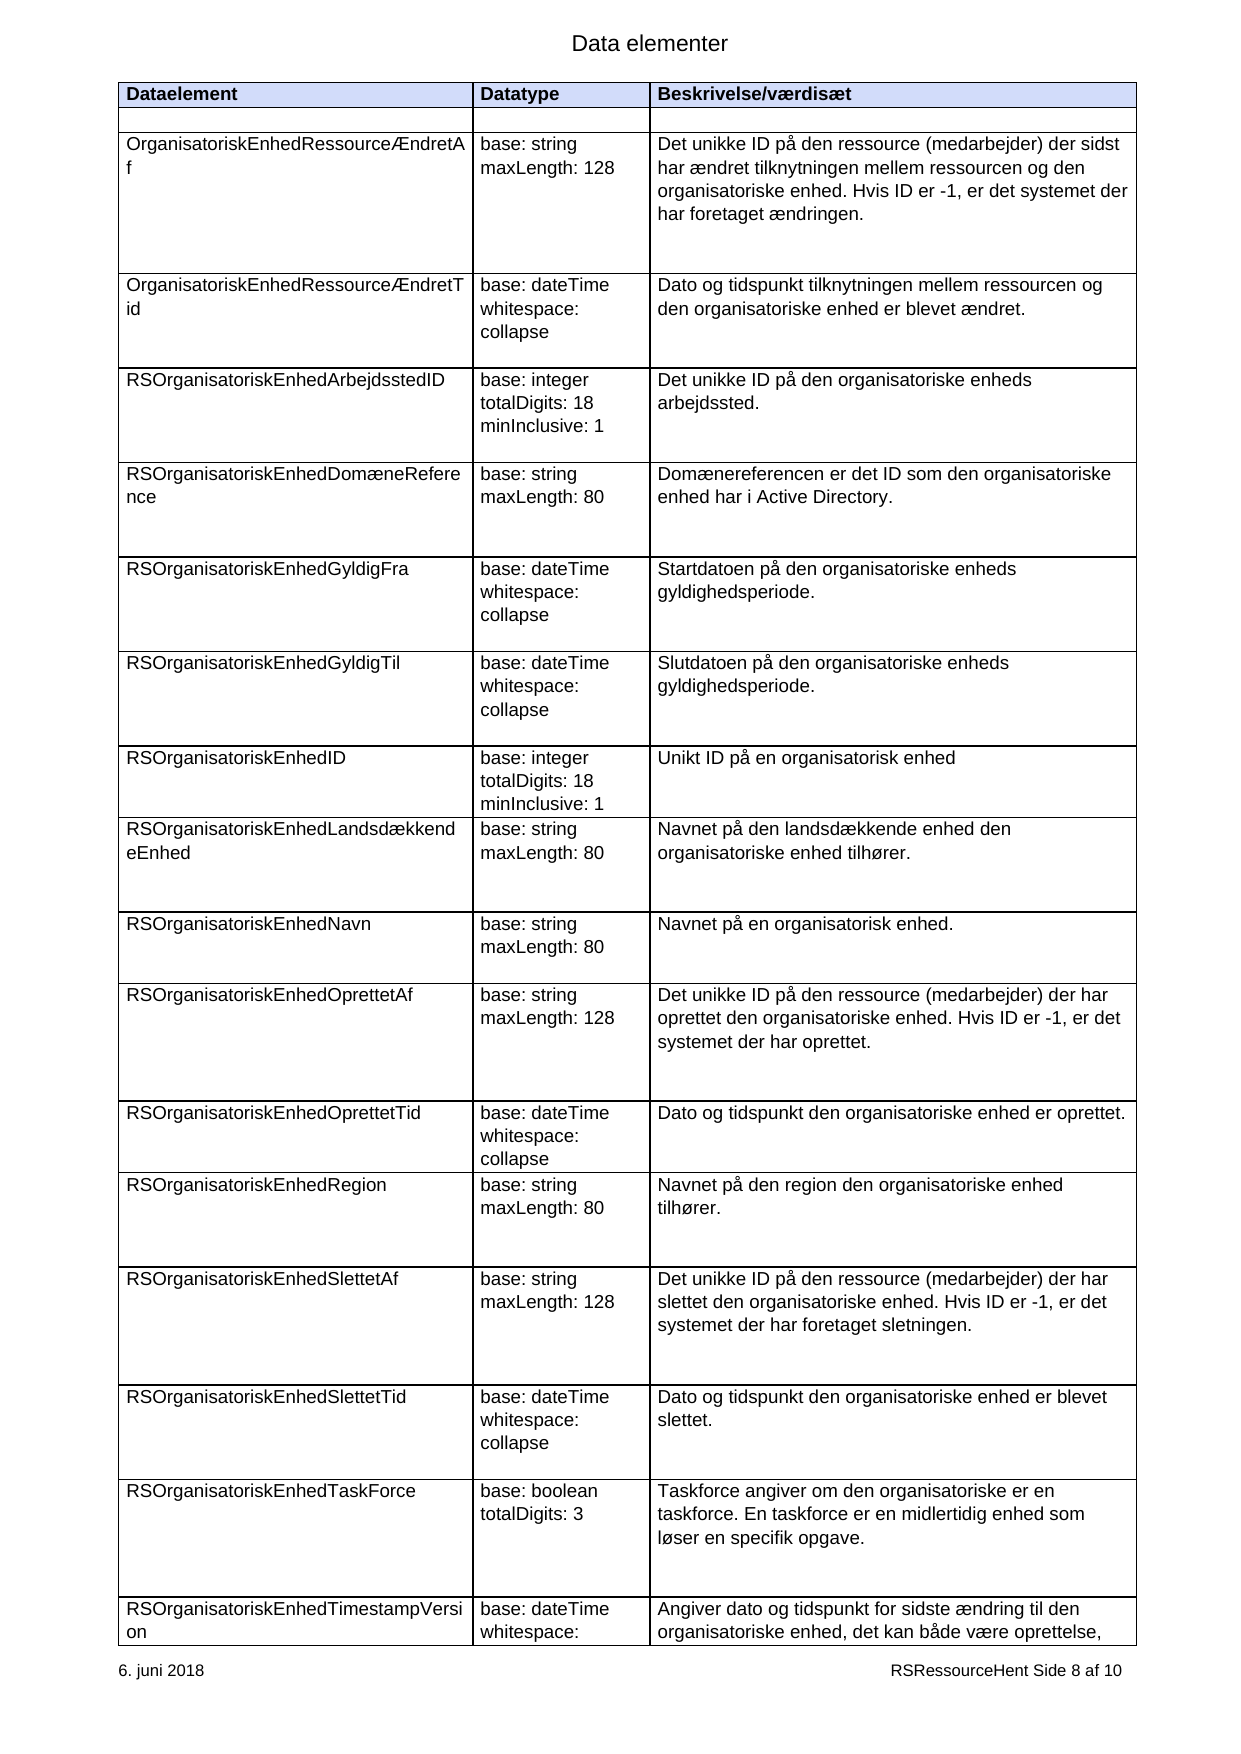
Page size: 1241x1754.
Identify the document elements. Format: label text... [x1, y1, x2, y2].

table_cell Navnet på den region den organisatoriske enhed tilhører. [651, 1173, 1136, 1266]
table_cell RSOrganisatoriskEnhedSlettetTid [119, 1386, 472, 1478]
table_cell RSOrganisatoriskEnhedGyldigFra [119, 558, 472, 651]
table_header Beskrivelse/værdisæt [651, 83, 1136, 107]
table_cell base: boolean totalDigits: 3 [474, 1480, 649, 1596]
table_cell base: dateTime whitespace: collapse [474, 652, 649, 745]
table_cell OrganisatoriskEnhedRessourceÆndretAf [119, 133, 472, 273]
table_cell Det unikke ID på den ressource (medarbejder) der har oprettet den organisatoriske enhed. Hvis ID er -1, er det systemet der har oprettet. [651, 984, 1136, 1100]
table_cell RSOrganisatoriskEnhedDomæneReference [119, 463, 472, 556]
table_cell RSOrganisatoriskEnhedID [119, 747, 472, 817]
table_cell Dato og tidspunkt tilknytningen mellem ressourcen og den organisatoriske enhed er blevet ændret. [651, 274, 1136, 367]
table_cell Dato og tidspunkt den organisatoriske enhed er oprettet. [651, 1102, 1136, 1172]
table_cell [119, 108, 472, 132]
table_cell base: string maxLength: 80 [474, 818, 649, 911]
table_cell Navnet på en organisatorisk enhed. [651, 913, 1136, 982]
table_cell Dato og tidspunkt den organisatoriske enhed er blevet slettet. [651, 1386, 1136, 1478]
table_cell base: dateTime whitespace: collapse [474, 1102, 649, 1172]
table_cell Taskforce angiver om den organisatoriske er en taskforce. En taskforce er en midlertidig enhed som løser en specifik opgave. [651, 1480, 1136, 1596]
table_cell RSOrganisatoriskEnhedSlettetAf [119, 1268, 472, 1384]
table_cell Det unikke ID på den organisatoriske enheds arbejdssted. [651, 369, 1136, 462]
table_cell Navnet på den landsdækkende enhed den organisatoriske enhed tilhører. [651, 818, 1136, 911]
table_cell base: dateTime whitespace: collapse [474, 558, 649, 651]
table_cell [474, 108, 649, 132]
table_cell base: string maxLength: 128 [474, 133, 649, 273]
table_header Dataelement [119, 83, 472, 107]
table_cell RSOrganisatoriskEnhedRegion [119, 1173, 472, 1266]
table_cell Unikt ID på en organisatorisk enhed [651, 747, 1136, 817]
table_cell Domænereferencen er det ID som den organisatoriske enhed har i Active Directory. [651, 463, 1136, 556]
table_cell Det unikke ID på den ressource (medarbejder) der sidst har ændret tilknytningen mellem ressourcen og den organisatoriske enhed. Hvis ID er -1, er det systemet der har foretaget ændringen. [651, 133, 1136, 273]
table_cell RSOrganisatoriskEnhedArbejdsstedID [119, 369, 472, 462]
table_cell base: string maxLength: 80 [474, 913, 649, 982]
table_cell base: dateTime whitespace: collapse [474, 1386, 649, 1478]
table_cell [474, 1598, 649, 1644]
table_cell RSOrganisatoriskEnhedOprettetAf [119, 984, 472, 1100]
table_cell base: integer totalDigits: 18 minInclusive: 1 [474, 369, 649, 462]
table_cell Startdatoen på den organisatoriske enheds gyldighedsperiode. [651, 558, 1136, 651]
table_cell base: string maxLength: 128 [474, 984, 649, 1100]
table_cell base: string maxLength: 80 [474, 463, 649, 556]
table_cell RSOrganisatoriskEnhedNavn [119, 913, 472, 982]
table_cell Slutdatoen på den organisatoriske enheds gyldighedsperiode. [651, 652, 1136, 745]
table_cell Det unikke ID på den ressource (medarbejder) der har slettet den organisatoriske enhed. Hvis ID er -1, er det systemet der har foretaget sletningen. [651, 1268, 1136, 1384]
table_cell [119, 1598, 472, 1644]
table_cell base: integer totalDigits: 18 minInclusive: 1 [474, 747, 649, 817]
table_cell RSOrganisatoriskEnhedGyldigTil [119, 652, 472, 745]
table_cell base: dateTime whitespace: collapse [474, 274, 649, 367]
table_cell RSOrganisatoriskEnhedTaskForce [119, 1480, 472, 1596]
table_cell RSOrganisatoriskEnhedLandsdækkendeEnhed [119, 818, 472, 911]
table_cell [651, 108, 1136, 132]
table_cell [651, 1598, 1136, 1644]
table_cell RSOrganisatoriskEnhedOprettetTid [119, 1102, 472, 1172]
table_header Datatype [474, 83, 649, 107]
table_cell base: string maxLength: 80 [474, 1173, 649, 1266]
table_cell base: string maxLength: 128 [474, 1268, 649, 1384]
table_cell OrganisatoriskEnhedRessourceÆndretTid [119, 274, 472, 367]
